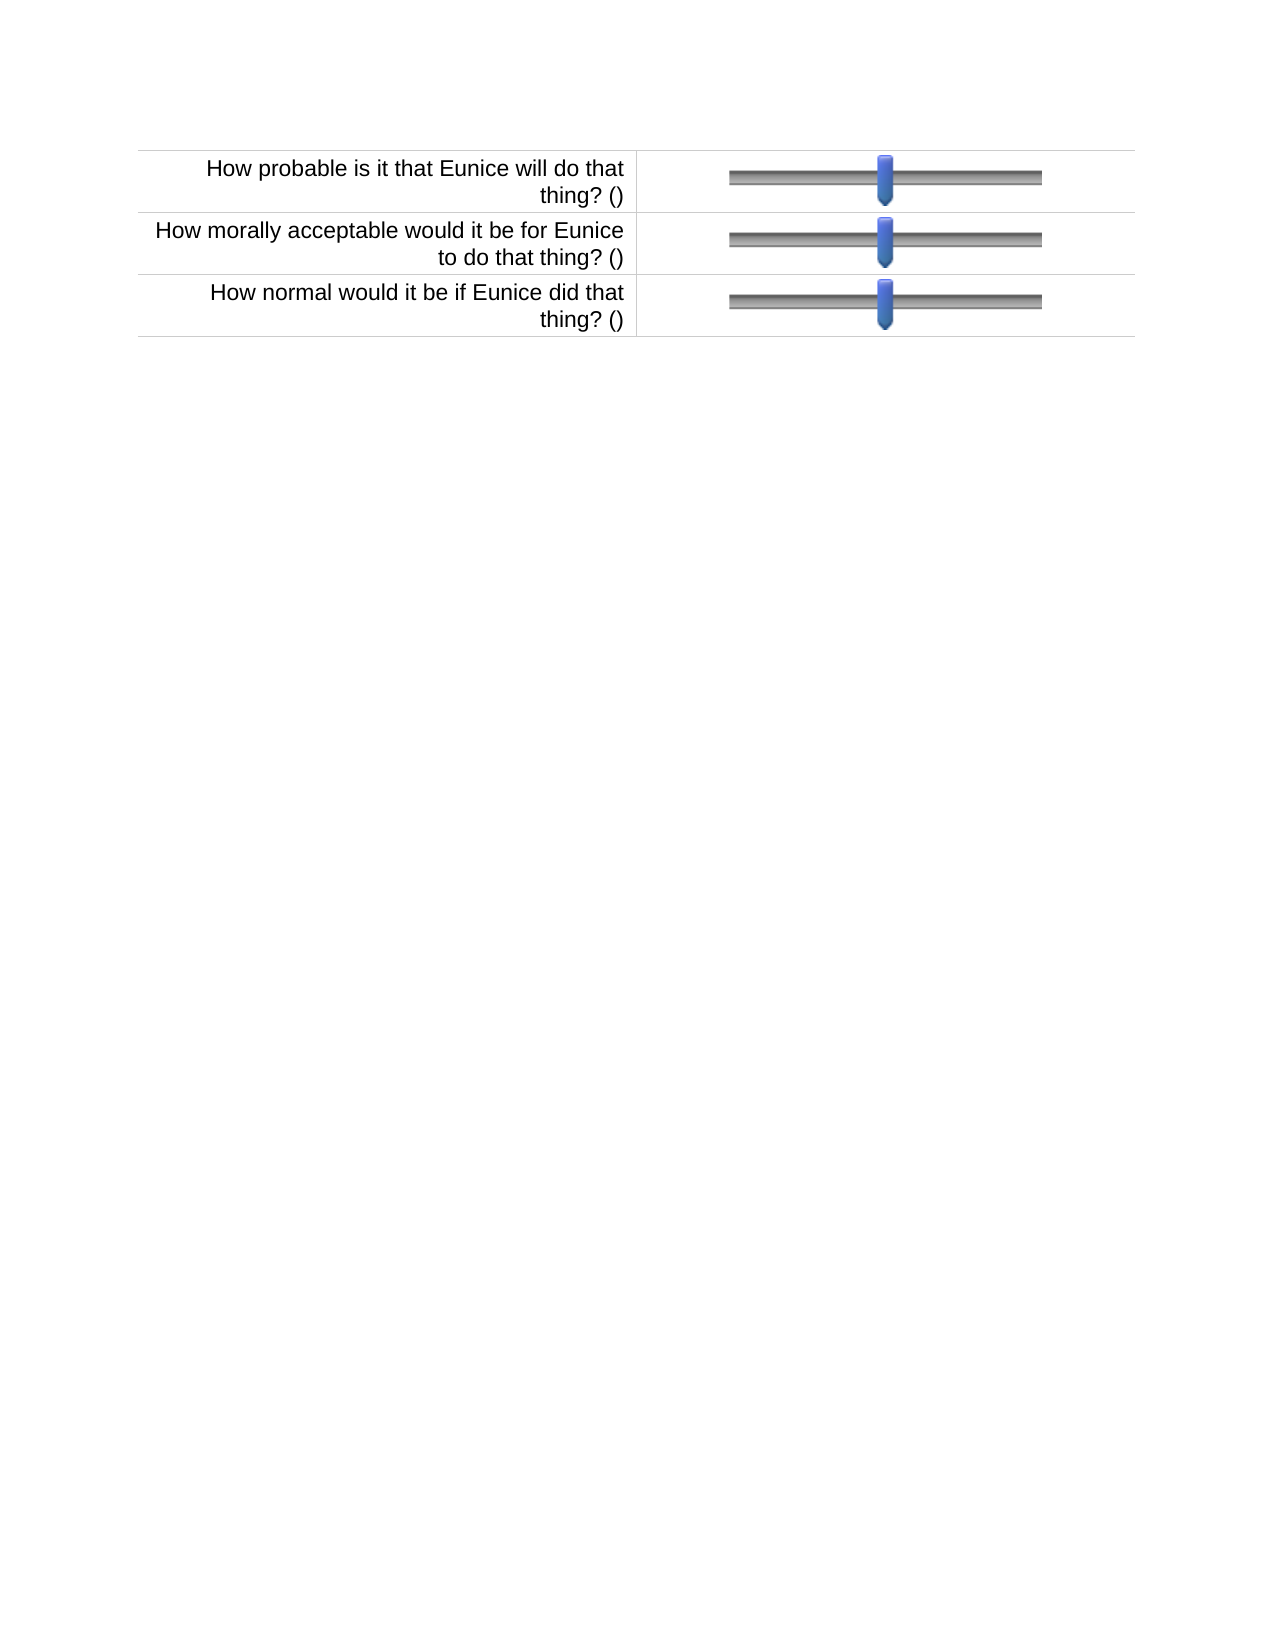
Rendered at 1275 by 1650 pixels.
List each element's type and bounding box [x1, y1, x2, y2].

picture [729, 217, 1042, 268]
picture [729, 279, 1042, 330]
picture [729, 155, 1042, 206]
